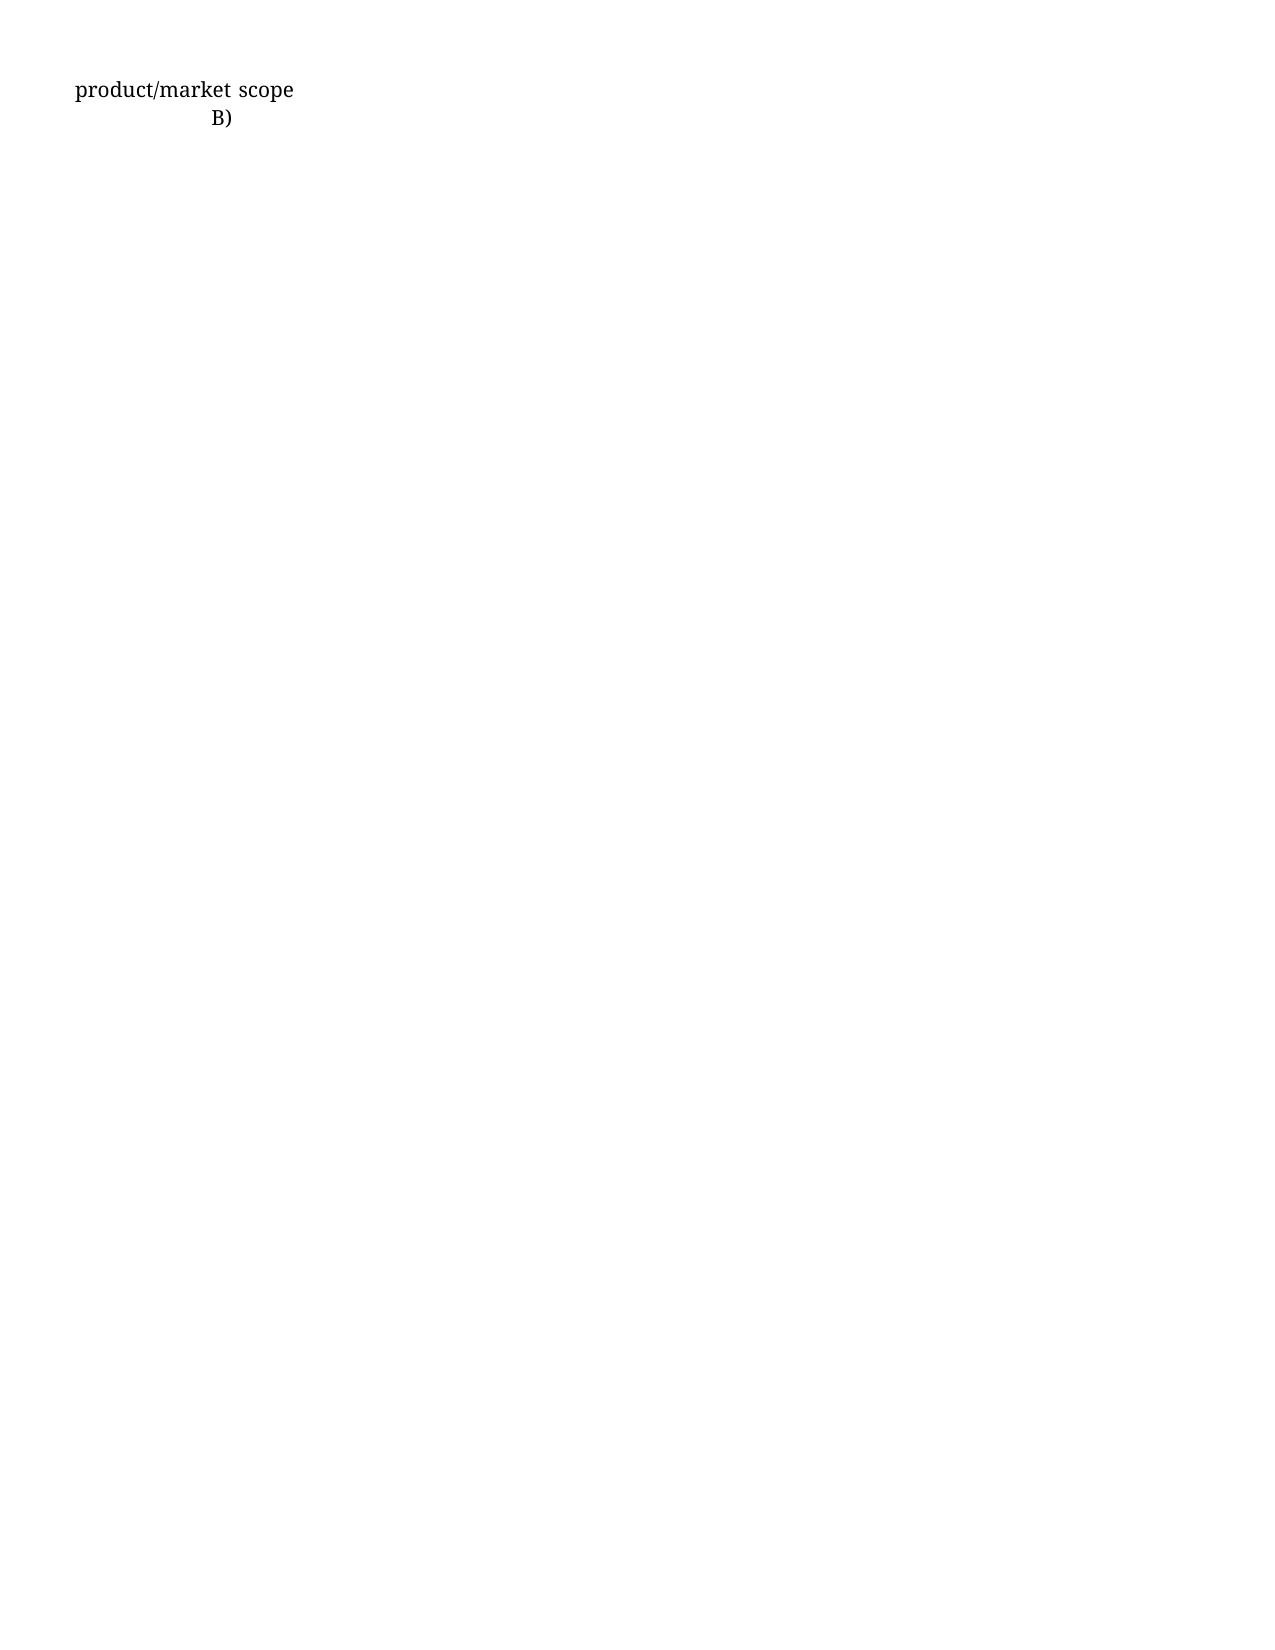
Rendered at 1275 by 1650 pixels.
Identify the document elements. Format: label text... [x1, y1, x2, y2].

text product/market scope [75, 75, 232, 103]
text B) [187, 103, 232, 132]
text product/market scope [238, 75, 1200, 103]
